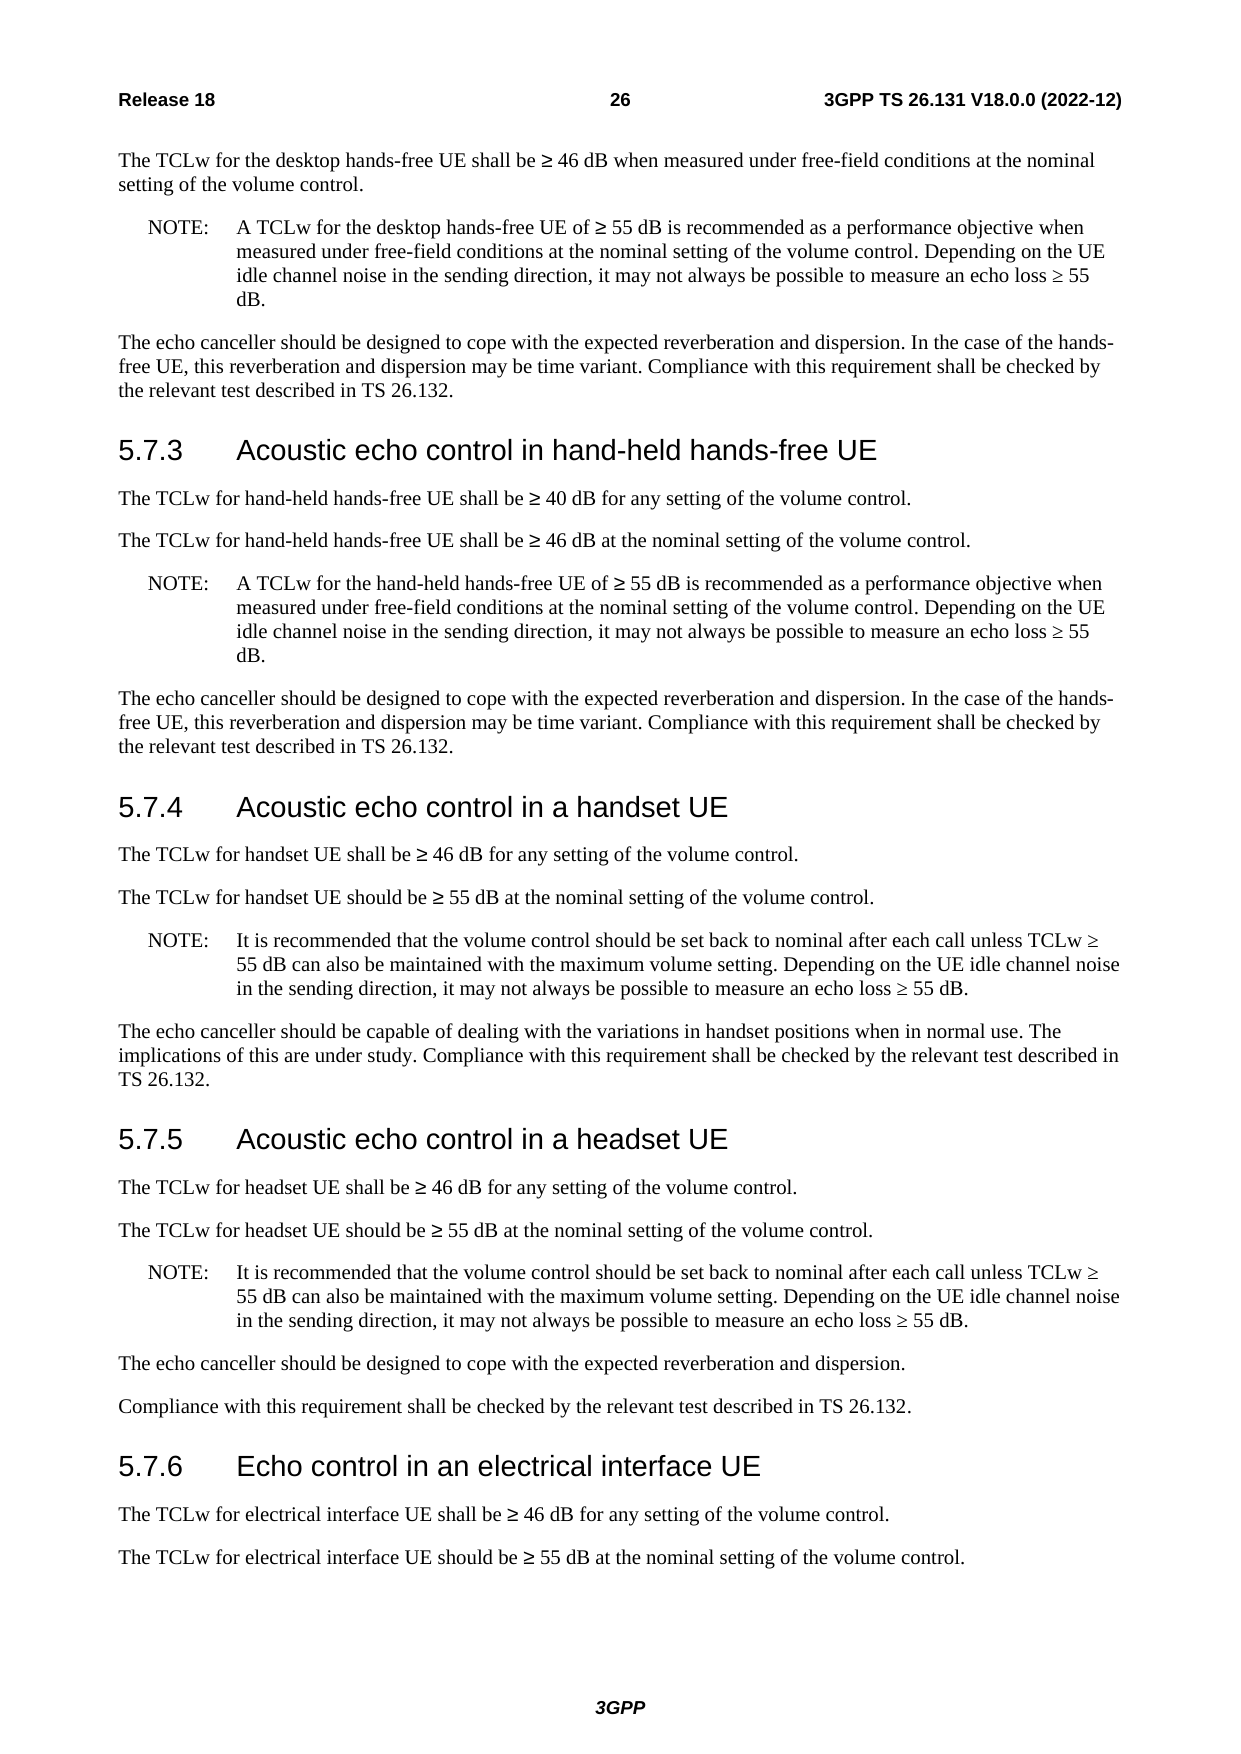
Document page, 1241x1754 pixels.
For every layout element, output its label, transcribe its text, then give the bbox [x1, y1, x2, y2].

text The echo canceller should be designed to cope with the expected reverberation and dispersion. [118, 1351, 1122, 1375]
subtitle 5.7.3 Acoustic echo control in hand-held hands-free UE [118, 433, 1122, 467]
subtitle 5.7.6 Echo control in an electrical interface UE [118, 1449, 1122, 1483]
text The TCLw for headset UE shall be ≥ 46 dB for any setting of the volume control. [118, 1174, 1122, 1199]
text The TCLw for hand-held hands-free UE shall be ≥ 40 dB for any setting of the volume control. [118, 485, 1122, 509]
text NOTE: A TCLw for the desktop hands-free UE of ≥ 55 dB is recommended as a performance objective when measured under free-field conditions at the nominal setting of the volume control. Depending on the UE idle channel noise in the sending direction, it may not always be possible to measure an echo loss ≥ 55 dB. [148, 214, 1122, 311]
text NOTE: A TCLw for the hand-held hands-free UE of ≥ 55 dB is recommended as a performance objective when measured under free-field conditions at the nominal setting of the volume control. Depending on the UE idle channel noise in the sending direction, it may not always be possible to measure an echo loss ≥ 55 dB. [148, 571, 1122, 667]
text The TCLw for headset UE should be ≥ 55 dB at the nominal setting of the volume control. [118, 1217, 1122, 1242]
text The TCLw for hand-held hands-free UE shall be ≥ 46 dB at the nominal setting of the volume control. [118, 528, 1122, 552]
text The echo canceller should be designed to cope with the expected reverberation and dispersion. In the case of the hands-free UE, this reverberation and dispersion may be time variant. Compliance with this requirement shall be checked by the relevant test described in TS 26.132. [118, 686, 1122, 758]
text The TCLw for the desktop hands-free UE shall be ≥ 46 dB when measured under free-field conditions at the nominal setting of the volume control. [118, 147, 1122, 196]
subtitle 5.7.5 Acoustic echo control in a headset UE [118, 1122, 1122, 1156]
text The TCLw for handset UE should be ≥ 55 dB at the nominal setting of the volume control. [118, 885, 1122, 909]
text The echo canceller should be designed to cope with the expected reverberation and dispersion. In the case of the hands-free UE, this reverberation and dispersion may be time variant. Compliance with this requirement shall be checked by the relevant test described in TS 26.132. [118, 329, 1122, 402]
subtitle 5.7.4 Acoustic echo control in a handset UE [118, 790, 1122, 823]
text The TCLw for electrical interface UE shall be ≥ 46 dB for any setting of the volume control. [118, 1502, 1122, 1526]
text The TCLw for handset UE shall be ≥ 46 dB for any setting of the volume control. [118, 842, 1122, 866]
text The echo canceller should be capable of dealing with the variations in handset positions when in normal use. The implications of this are under study. Compliance with this requirement shall be checked by the relevant test described in TS 26.132. [118, 1019, 1122, 1091]
text Compliance with this requirement shall be checked by the relevant test described in TS 26.132. [118, 1394, 1122, 1418]
text The TCLw for electrical interface UE should be ≥ 55 dB at the nominal setting of the volume control. [118, 1544, 1122, 1569]
